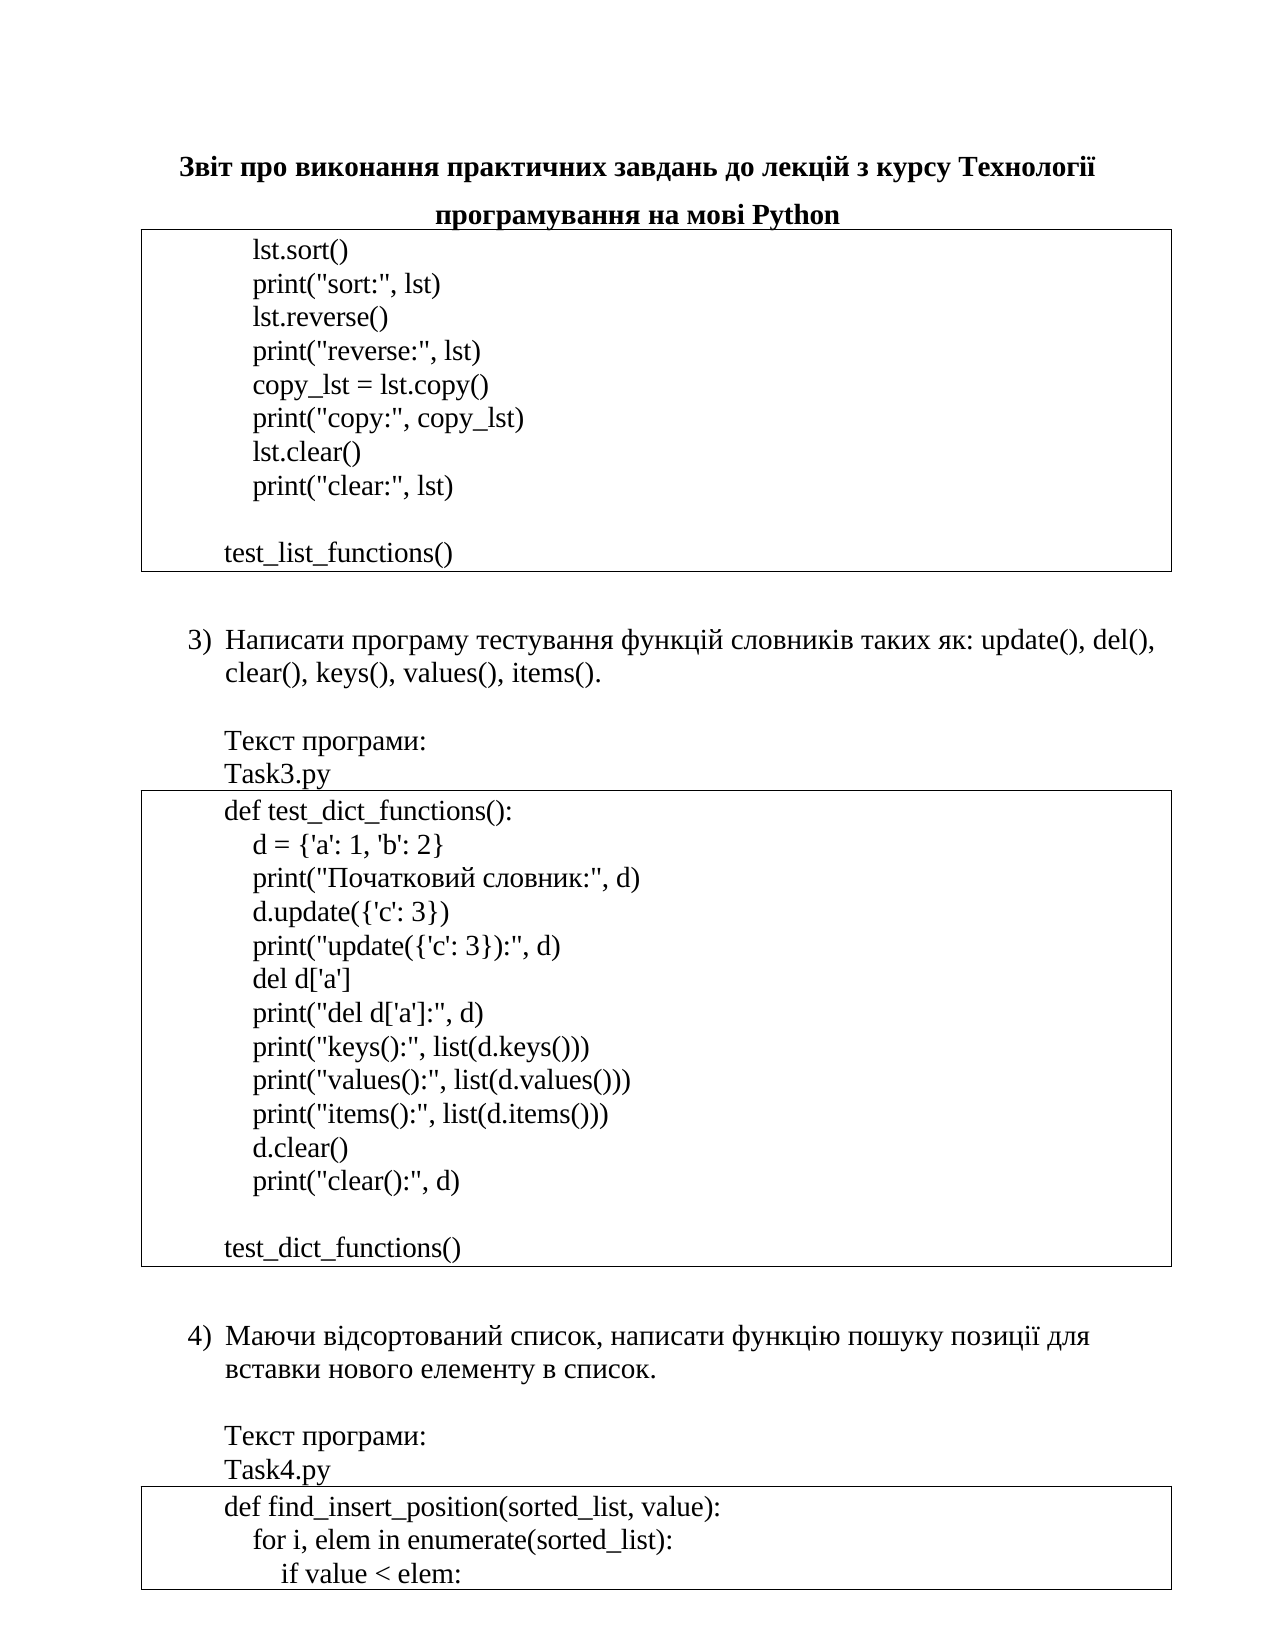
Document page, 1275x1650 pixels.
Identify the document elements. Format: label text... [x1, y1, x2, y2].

text print("sort:", lst) [142, 263, 1171, 296]
text if value < elem: [142, 1553, 1171, 1589]
text print("clear:", lst) [142, 465, 1171, 501]
text copy_lst = lst.copy() [142, 364, 1171, 397]
text d = {'a': 1, 'b': 2} [142, 824, 1171, 857]
text print("keys():", list(d.keys())) [142, 1026, 1171, 1059]
list Маючи відсортований список, написати функцію пошуку позиції для вставки нового елементу в список. [187, 1318, 1162, 1385]
text lst.sort() [142, 230, 1171, 263]
text lst.reverse() [142, 296, 1171, 330]
text print("values():", list(d.values())) [142, 1059, 1171, 1093]
text d.update({'c': 3}) [142, 891, 1171, 925]
text print("copy:", copy_lst) [142, 397, 1171, 431]
text Task4.py [150, 1452, 1162, 1486]
text def test_dict_functions(): [142, 791, 1171, 824]
text Текст програми: [150, 723, 1162, 756]
text Текст програми: [150, 1418, 1162, 1452]
text del d['a'] [142, 958, 1171, 992]
text print("reverse:", lst) [142, 330, 1171, 364]
text Task3.py [150, 756, 1162, 790]
text print("clear():", d) [142, 1160, 1171, 1197]
text print("del d['a']:", d) [142, 992, 1171, 1026]
text d.clear() [142, 1127, 1171, 1160]
text def find_insert_position(sorted_list, value): [142, 1487, 1171, 1519]
text test_dict_functions() [142, 1227, 1171, 1266]
text test_list_functions() [142, 532, 1171, 571]
text print("items():", list(d.items())) [142, 1093, 1171, 1127]
text print("Початковий словник:", d) [142, 857, 1171, 891]
text for i, elem in enumerate(sorted_list): [142, 1519, 1171, 1553]
list Написати програму тестування функцій словників таких як: update(), del(), clear(), keys(), values(), items(). [187, 622, 1162, 689]
text lst.clear() [142, 431, 1171, 465]
text print("update({'c': 3}):", d) [142, 925, 1171, 958]
